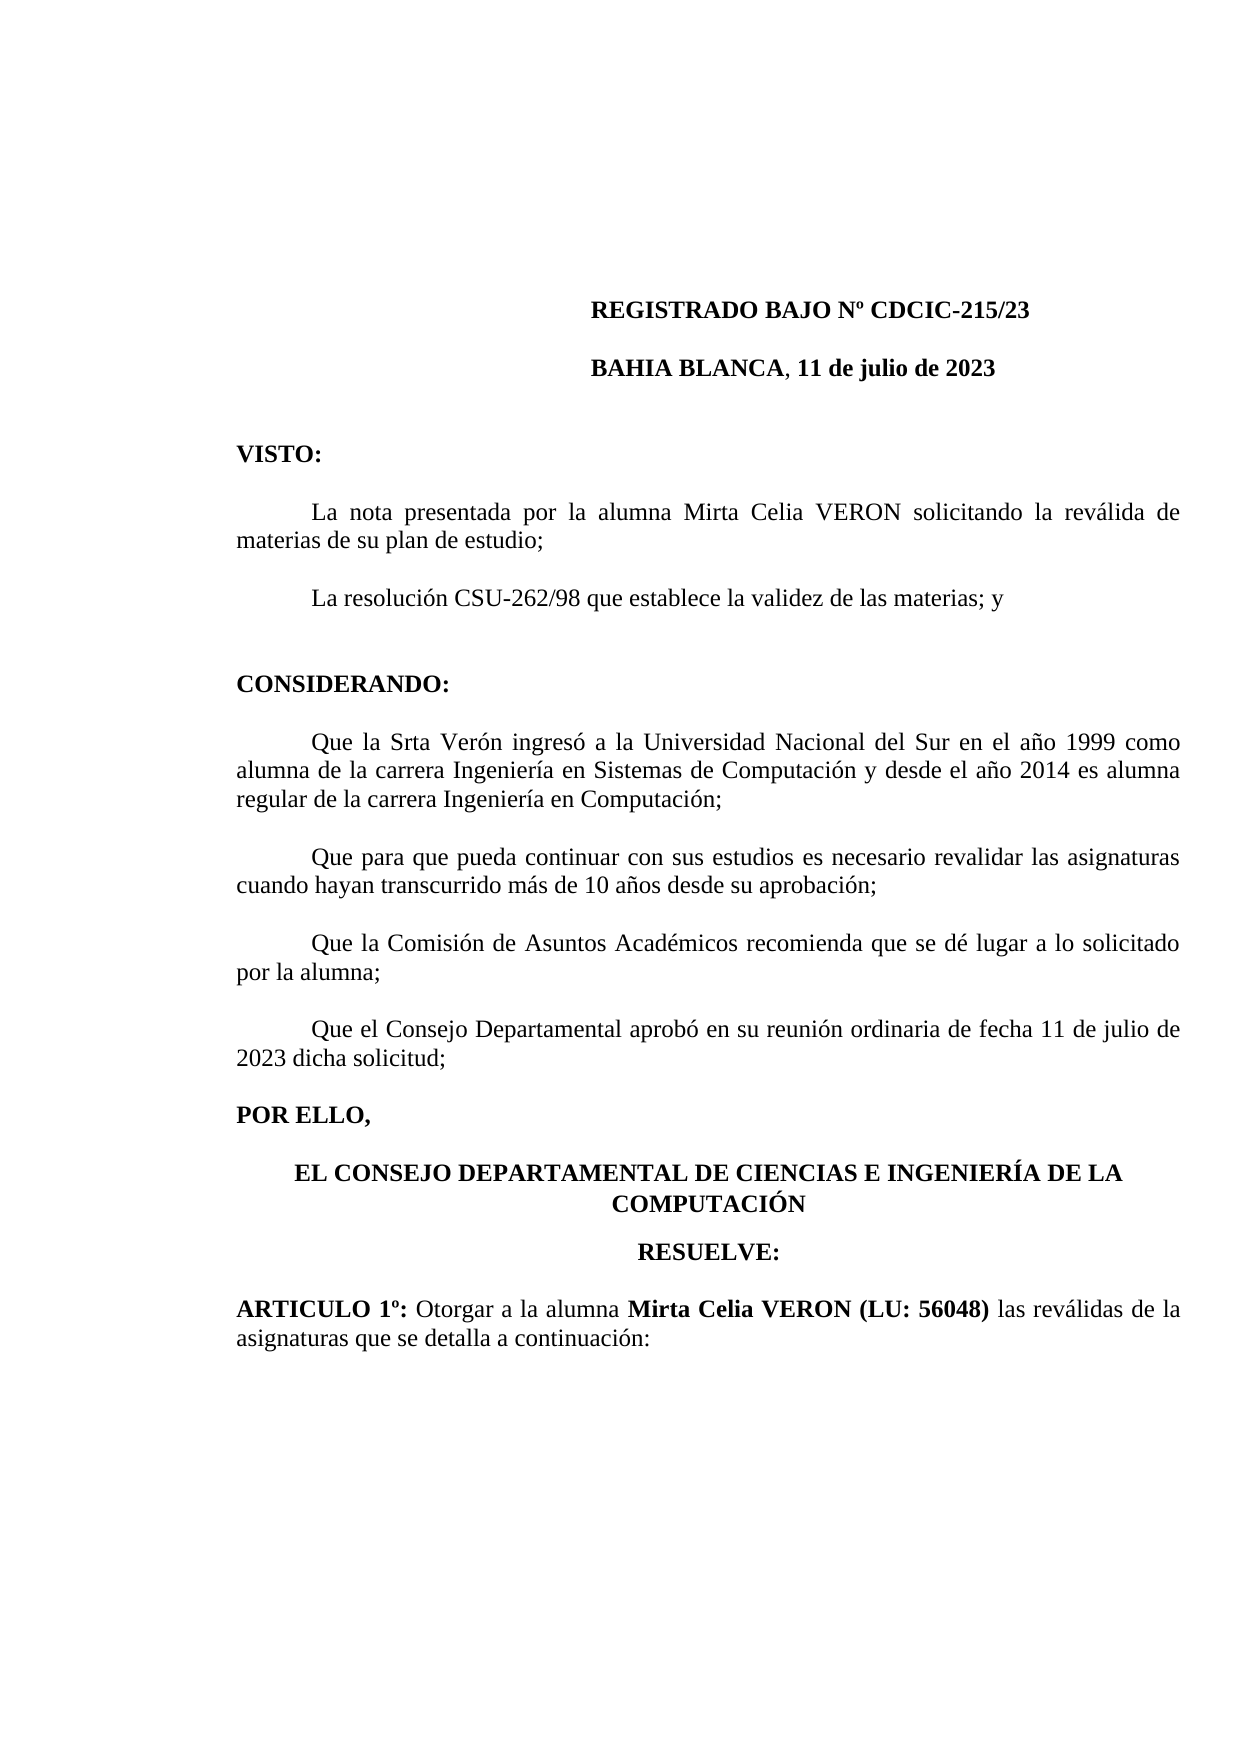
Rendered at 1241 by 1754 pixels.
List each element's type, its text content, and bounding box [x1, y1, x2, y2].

text La resolución CSU-262/98 que establece la validez de las materias; y [236, 583, 1181, 612]
text EL CONSEJO DEPARTAMENTAL DE CIENCIAS E INGENIERÍA DE LA COMPUTACIÓN [236, 1158, 1181, 1218]
text POR ELLO, [236, 1100, 1181, 1129]
text La nota presentada por la alumna Mirta Celia VERON solicitando la reválida de materias de su plan de estudio; [236, 497, 1181, 554]
text RESUELVE: [236, 1237, 1181, 1265]
text BAHIA BLANCA, 11 de julio de 2023 [236, 353, 1181, 382]
text CONSIDERANDO: [236, 669, 1181, 698]
text Que para que pueda continuar con sus estudios es necesario revalidar las asignaturas cuando hayan transcurrido más de 10 años desde su aprobación; [236, 842, 1181, 899]
text ARTICULO 1º: Otorgar a la alumna Mirta Celia VERON (LU: 56048) las reválidas de la asignaturas que se detalla a continuación: [236, 1294, 1181, 1352]
text Que la Comisión de Asuntos Académicos recomienda que se dé lugar a lo solicitado por la alumna; [236, 928, 1181, 985]
text Que la Srta Verón ingresó a la Universidad Nacional del Sur en el año 1999 como alumna de la carrera Ingeniería en Sistemas de Computación y desde el año 2014 es alumna regular de la carrera Ingeniería en Computación; [236, 727, 1181, 813]
text VISTO: [236, 439, 1181, 468]
text REGISTRADO BAJO Nº CDCIC-215/23 [236, 295, 1181, 324]
text Que el Consejo Departamental aprobó en su reunión ordinaria de fecha 11 de julio de 2023 dicha solicitud; [236, 1014, 1181, 1072]
